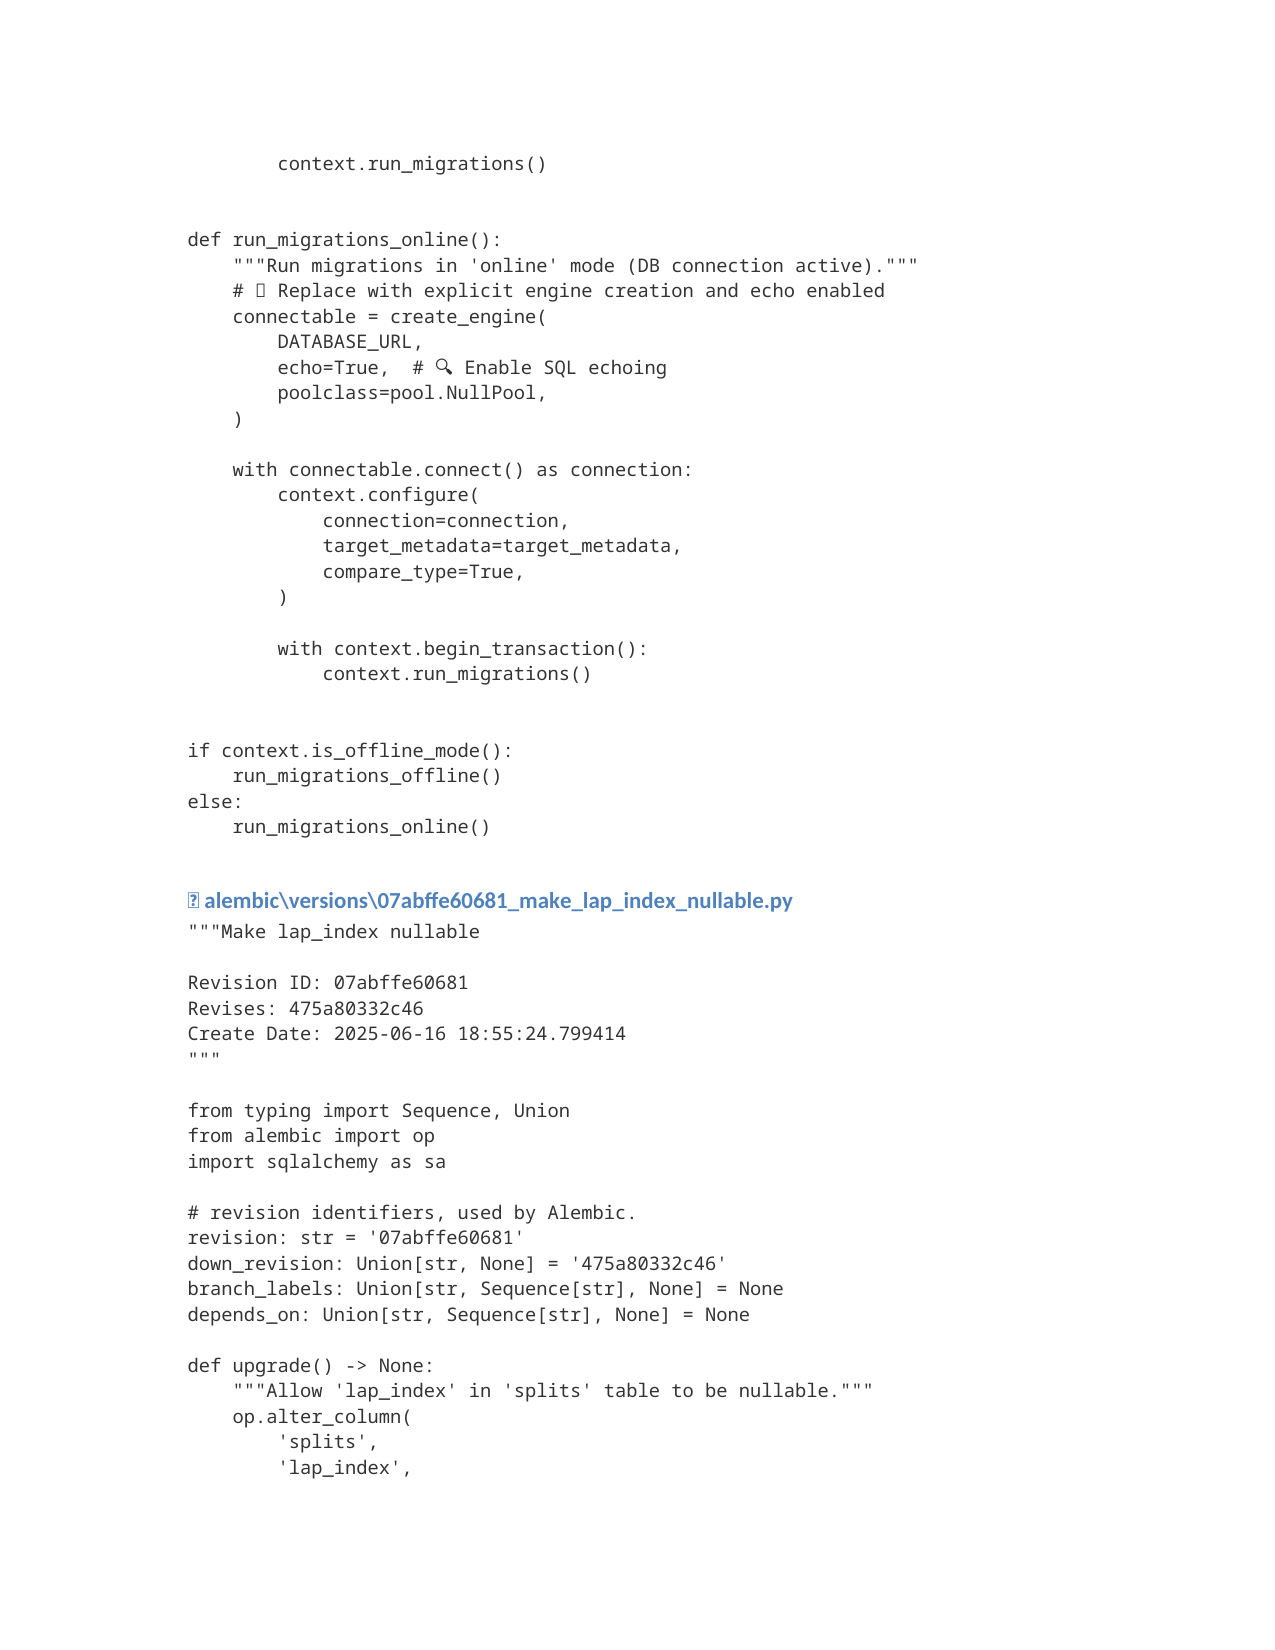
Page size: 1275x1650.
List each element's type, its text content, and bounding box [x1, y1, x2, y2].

subtitle 📄 alembic\versions\07abffe60681_make_lap_index_nullable.py [187, 886, 1087, 914]
